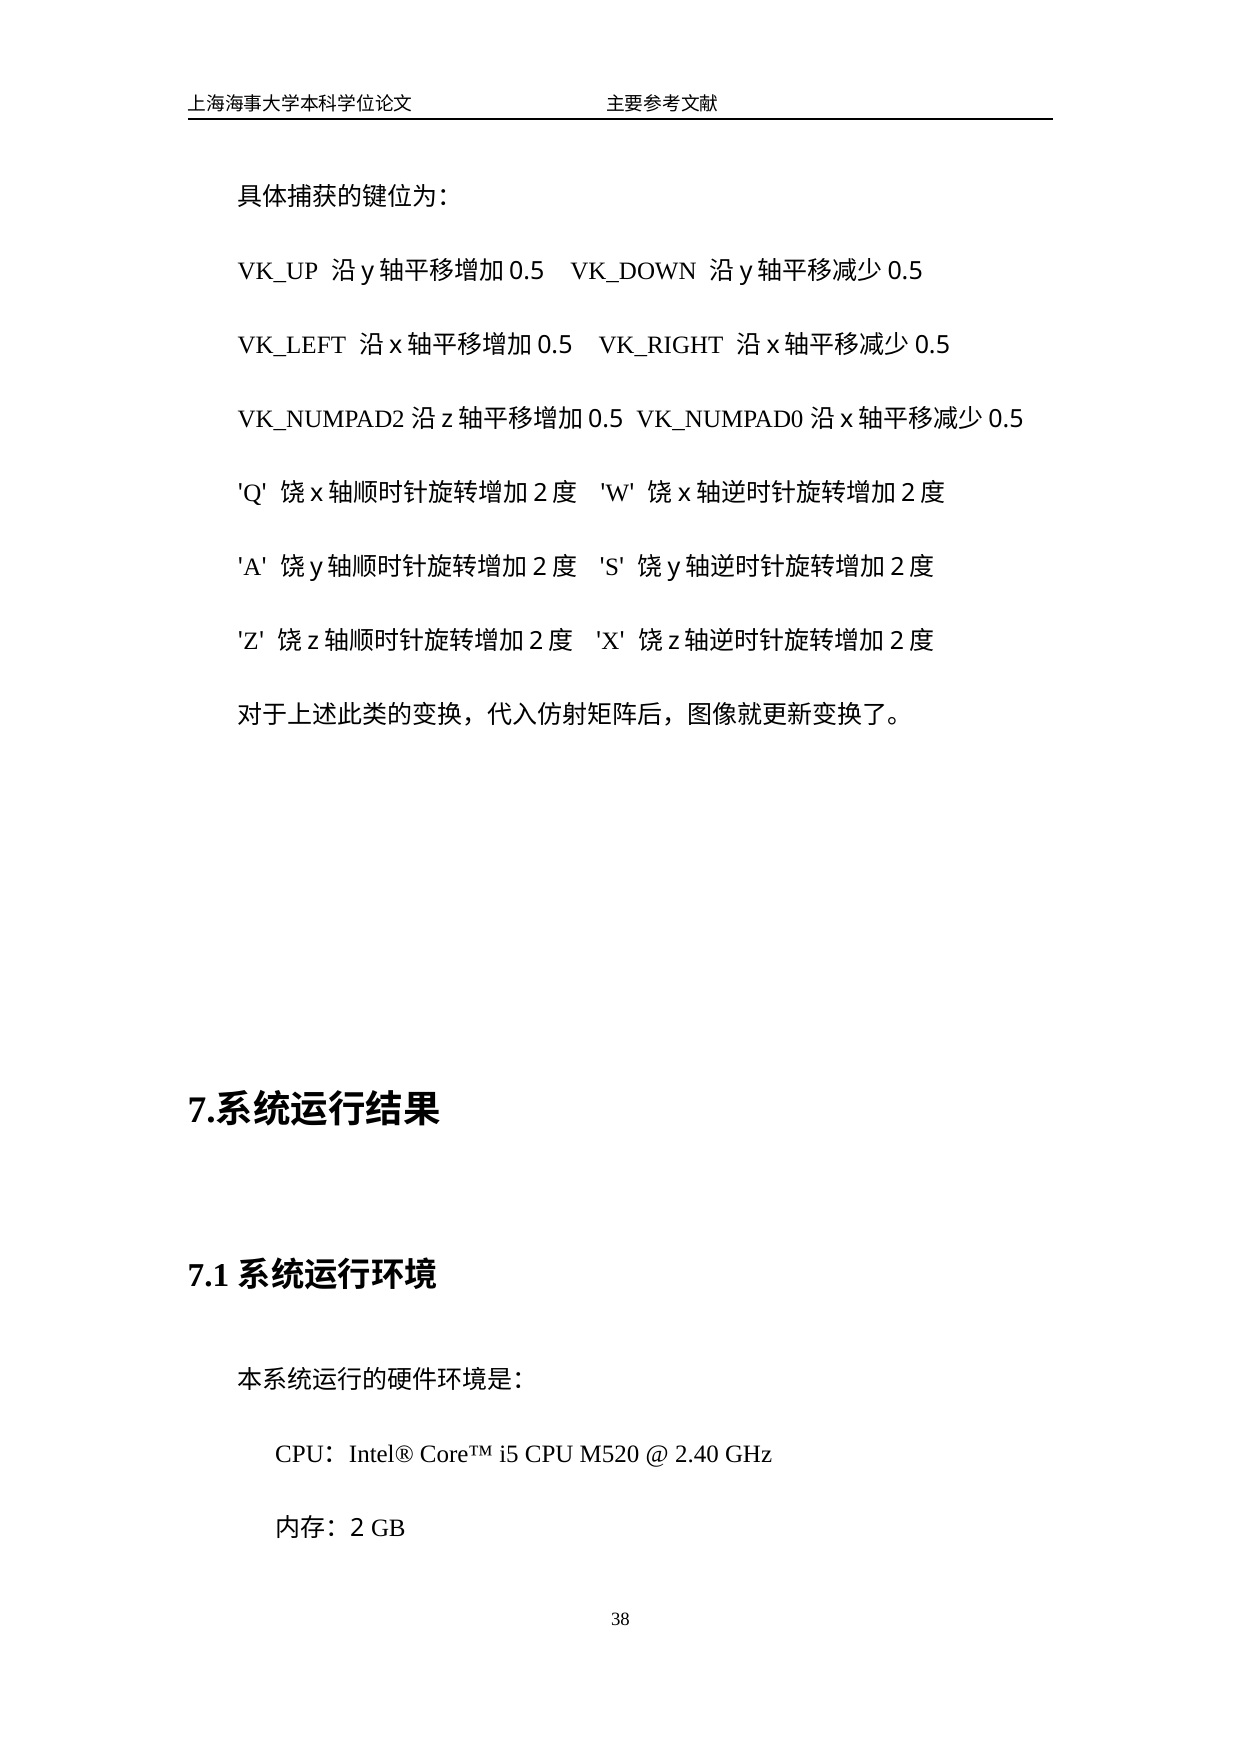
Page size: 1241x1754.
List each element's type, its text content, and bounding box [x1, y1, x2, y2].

text 本系统运行的硬件环境是： [187, 1345, 1053, 1410]
text 对于上述此类的变换，代入仿射矩阵后，图像就更新变换了。 [187, 680, 1053, 745]
text VK_LEFT 沿x轴平移增加0.5 VK_RIGHT 沿x轴平移减少0.5 [187, 310, 1053, 375]
subtitle 7.1 系统运行环境 [187, 1240, 1053, 1305]
text VK_UP 沿y轴平移增加0.5 VK_DOWN 沿y轴平移减少0.5 [187, 236, 1053, 301]
text 'Z' 饶z轴顺时针旋转增加2度 'X' 饶z轴逆时针旋转增加2度 [187, 606, 1053, 671]
text 'Q' 饶x轴顺时针旋转增加2度 'W' 饶x轴逆时针旋转增加2度 [187, 458, 1053, 523]
text 具体捕获的键位为： [187, 162, 1053, 227]
text VK_NUMPAD2 沿z轴平移增加0.5 VK_NUMPAD0 沿x轴平移减少0.5 [187, 384, 1053, 449]
text CPU：Intel® Core™ i5 CPU M520 @ 2.40 GHz [225, 1419, 1053, 1484]
text 'A' 饶y轴顺时针旋转增加2度 'S' 饶y轴逆时针旋转增加2度 [187, 532, 1053, 597]
text 内存：2 GB [187, 1493, 1053, 1558]
subtitle 7.系统运行结果 [187, 1073, 1053, 1138]
